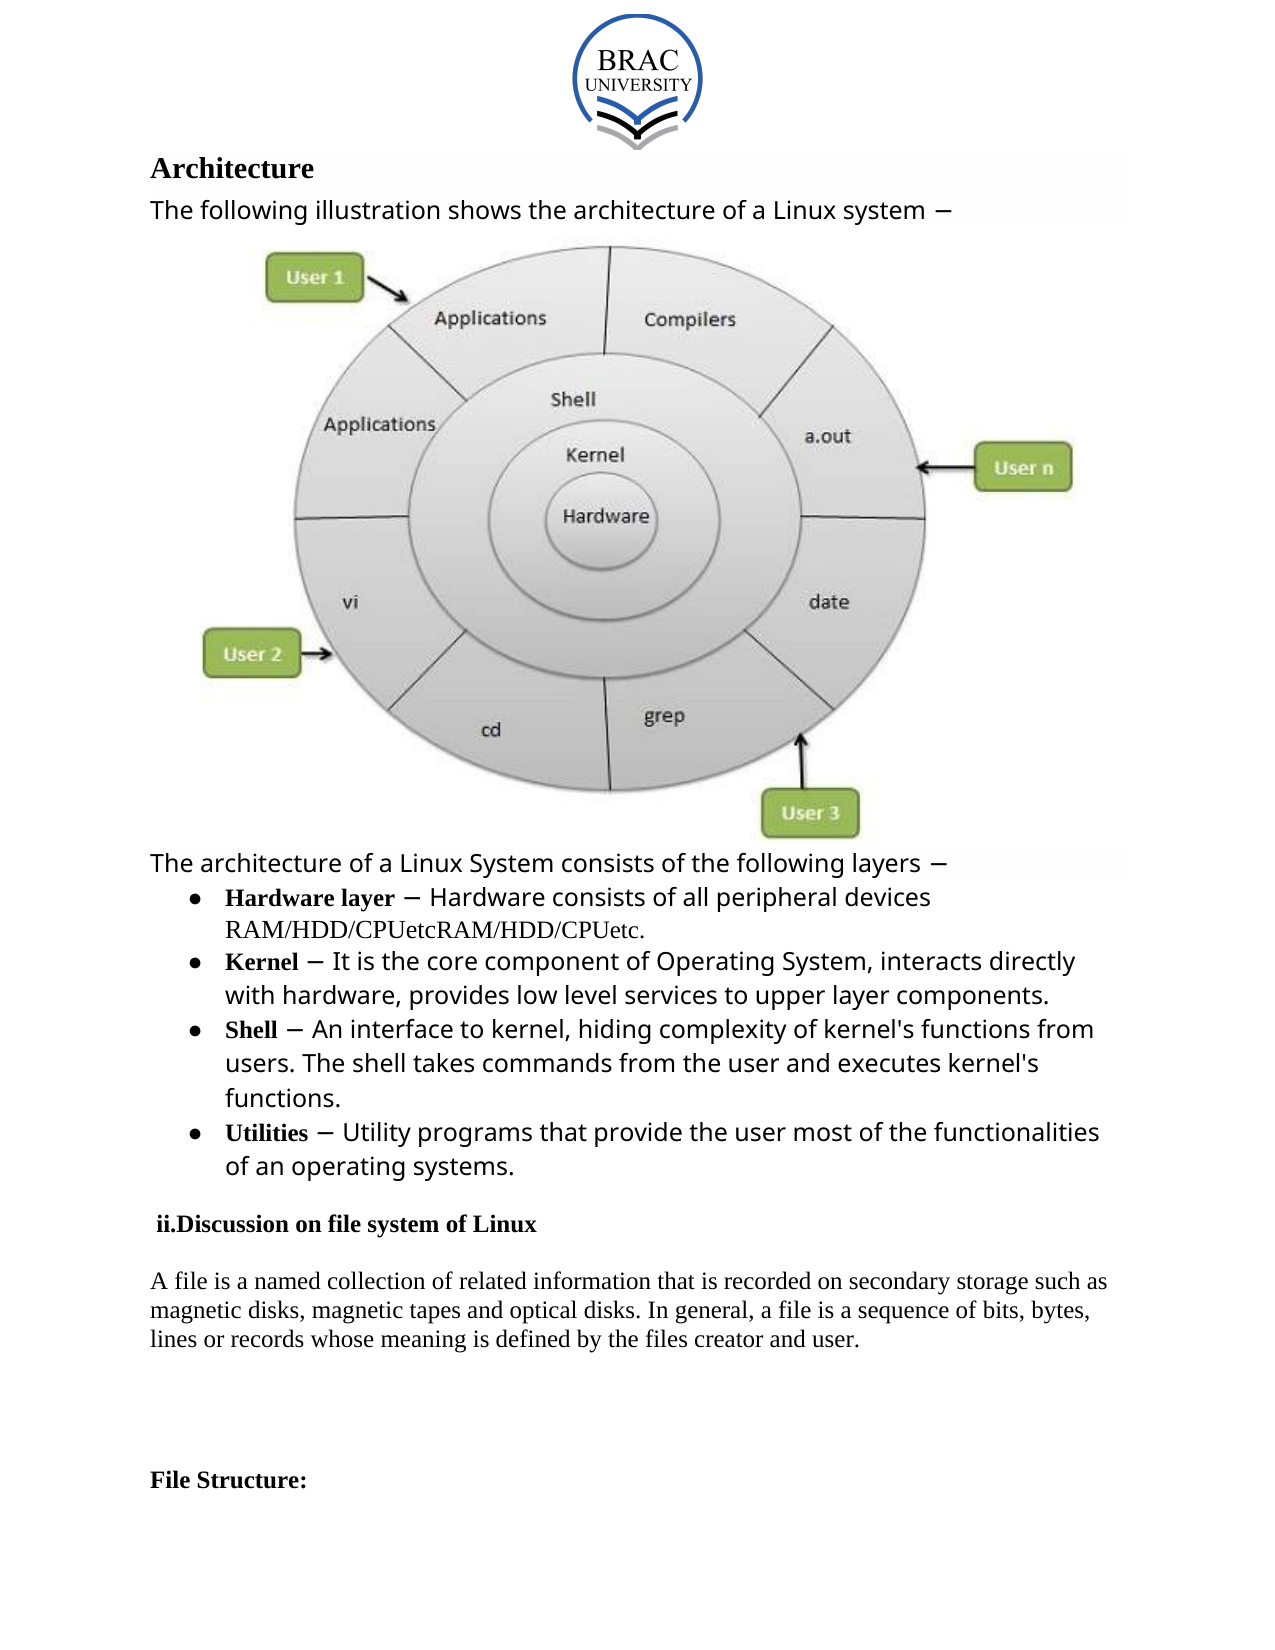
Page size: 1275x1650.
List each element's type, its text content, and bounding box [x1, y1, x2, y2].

text The architecture of a Linux System consists of the following layers − [150, 846, 1125, 880]
list Utilities − Utility programs that provide the user most of the functionalities of an operating systems. [187, 1114, 1125, 1182]
picture [200, 227, 1075, 846]
text File Structure: [150, 1436, 1125, 1494]
list Shell − An interface to kernel, hiding complexity of kernel's functions from users. The shell takes commands from the user and executes kernel's functions. [187, 1012, 1125, 1114]
text The following illustration shows the architecture of a Linux system − [150, 193, 1125, 227]
picture [552, 14, 723, 150]
text ii.Discussion on file system of Linux [150, 1209, 1125, 1237]
subtitle Architecture [150, 150, 1125, 185]
text A file is a named collection of related information that is recorded on secondary storage such as magnetic disks, magnetic tapes and optical disks. In general, a file is a sequence of bits, bytes, lines or records whose meaning is defined by the files creator and user. [150, 1266, 1125, 1379]
list Hardware layer − Hardware consists of all peripheral devices RAM/HDD/CPUetcRAM/HDD/CPUetc. [187, 880, 1125, 944]
list Kernel − It is the core component of Operating System, interacts directly with hardware, provides low level services to upper layer components. [187, 944, 1125, 1012]
